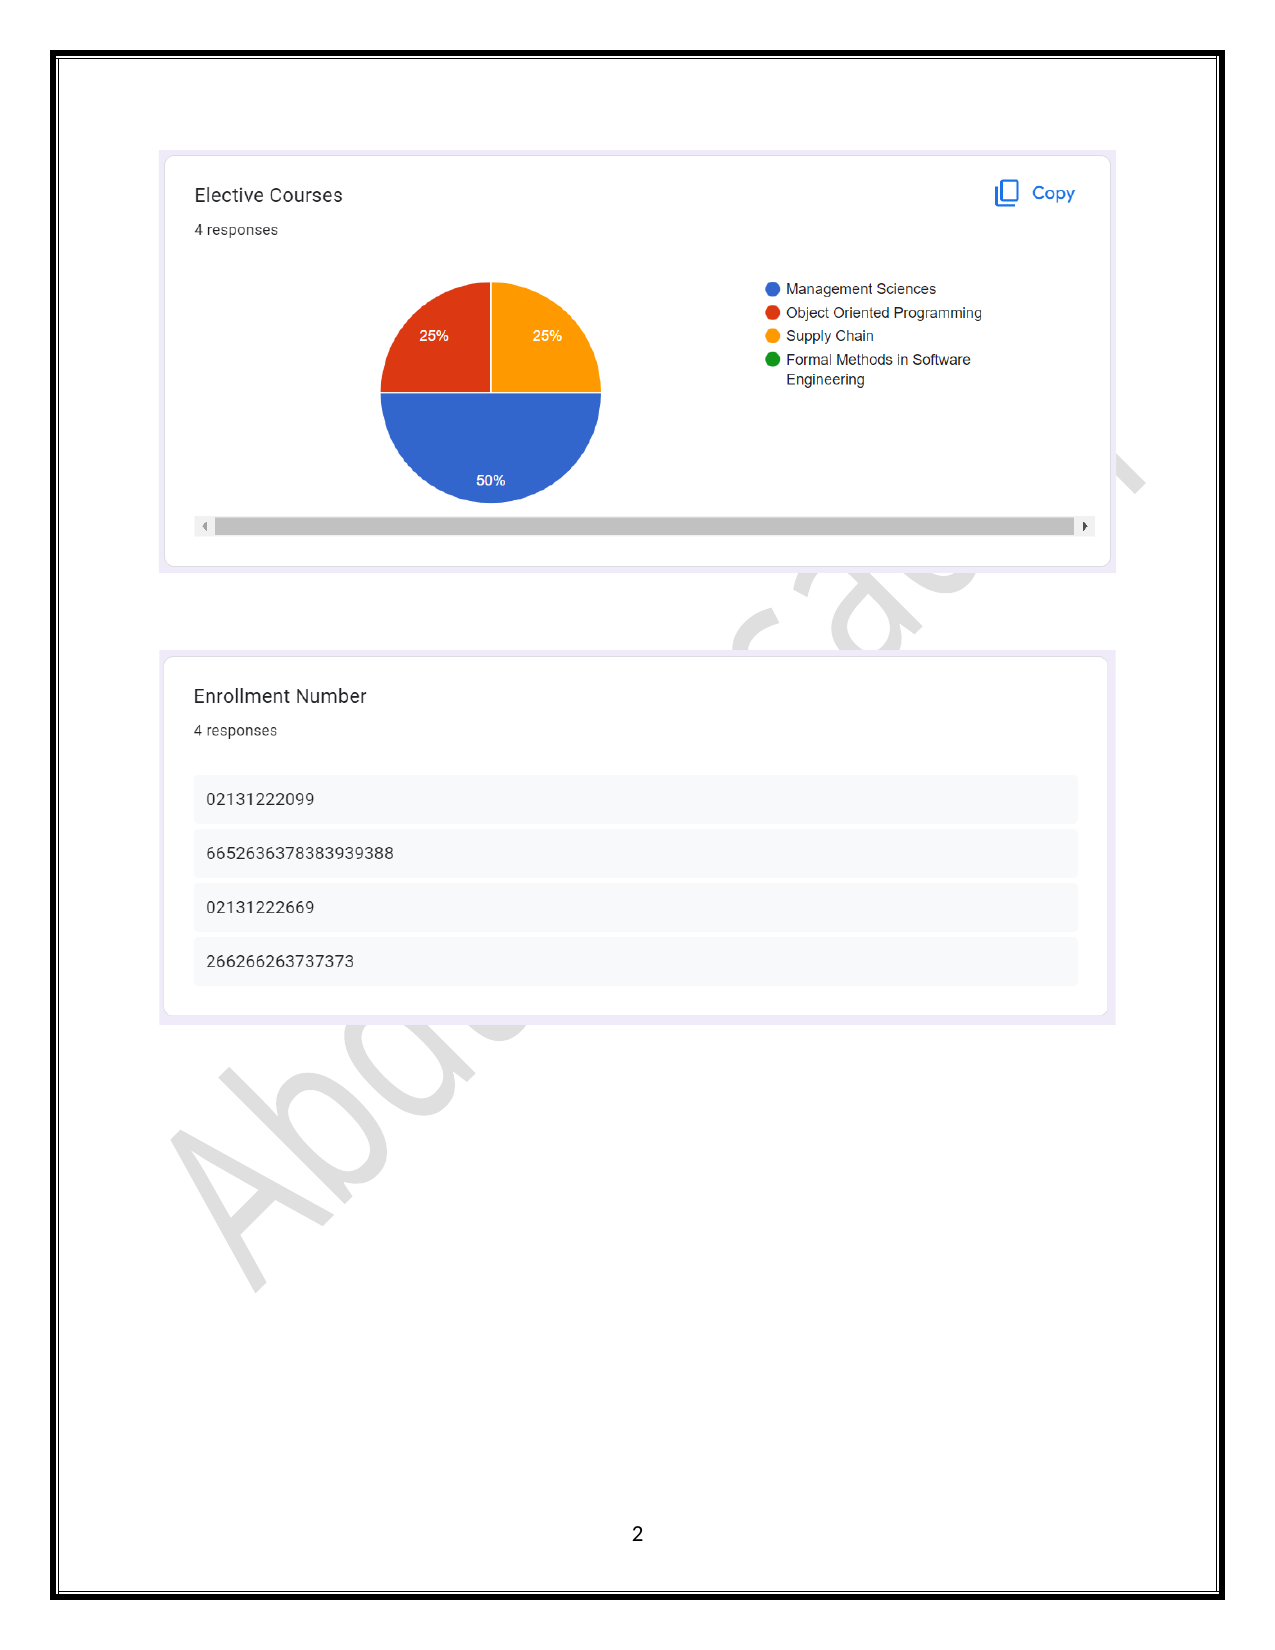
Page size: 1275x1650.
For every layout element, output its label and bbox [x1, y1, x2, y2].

picture [158, 150, 1117, 573]
picture [159, 650, 1116, 1025]
